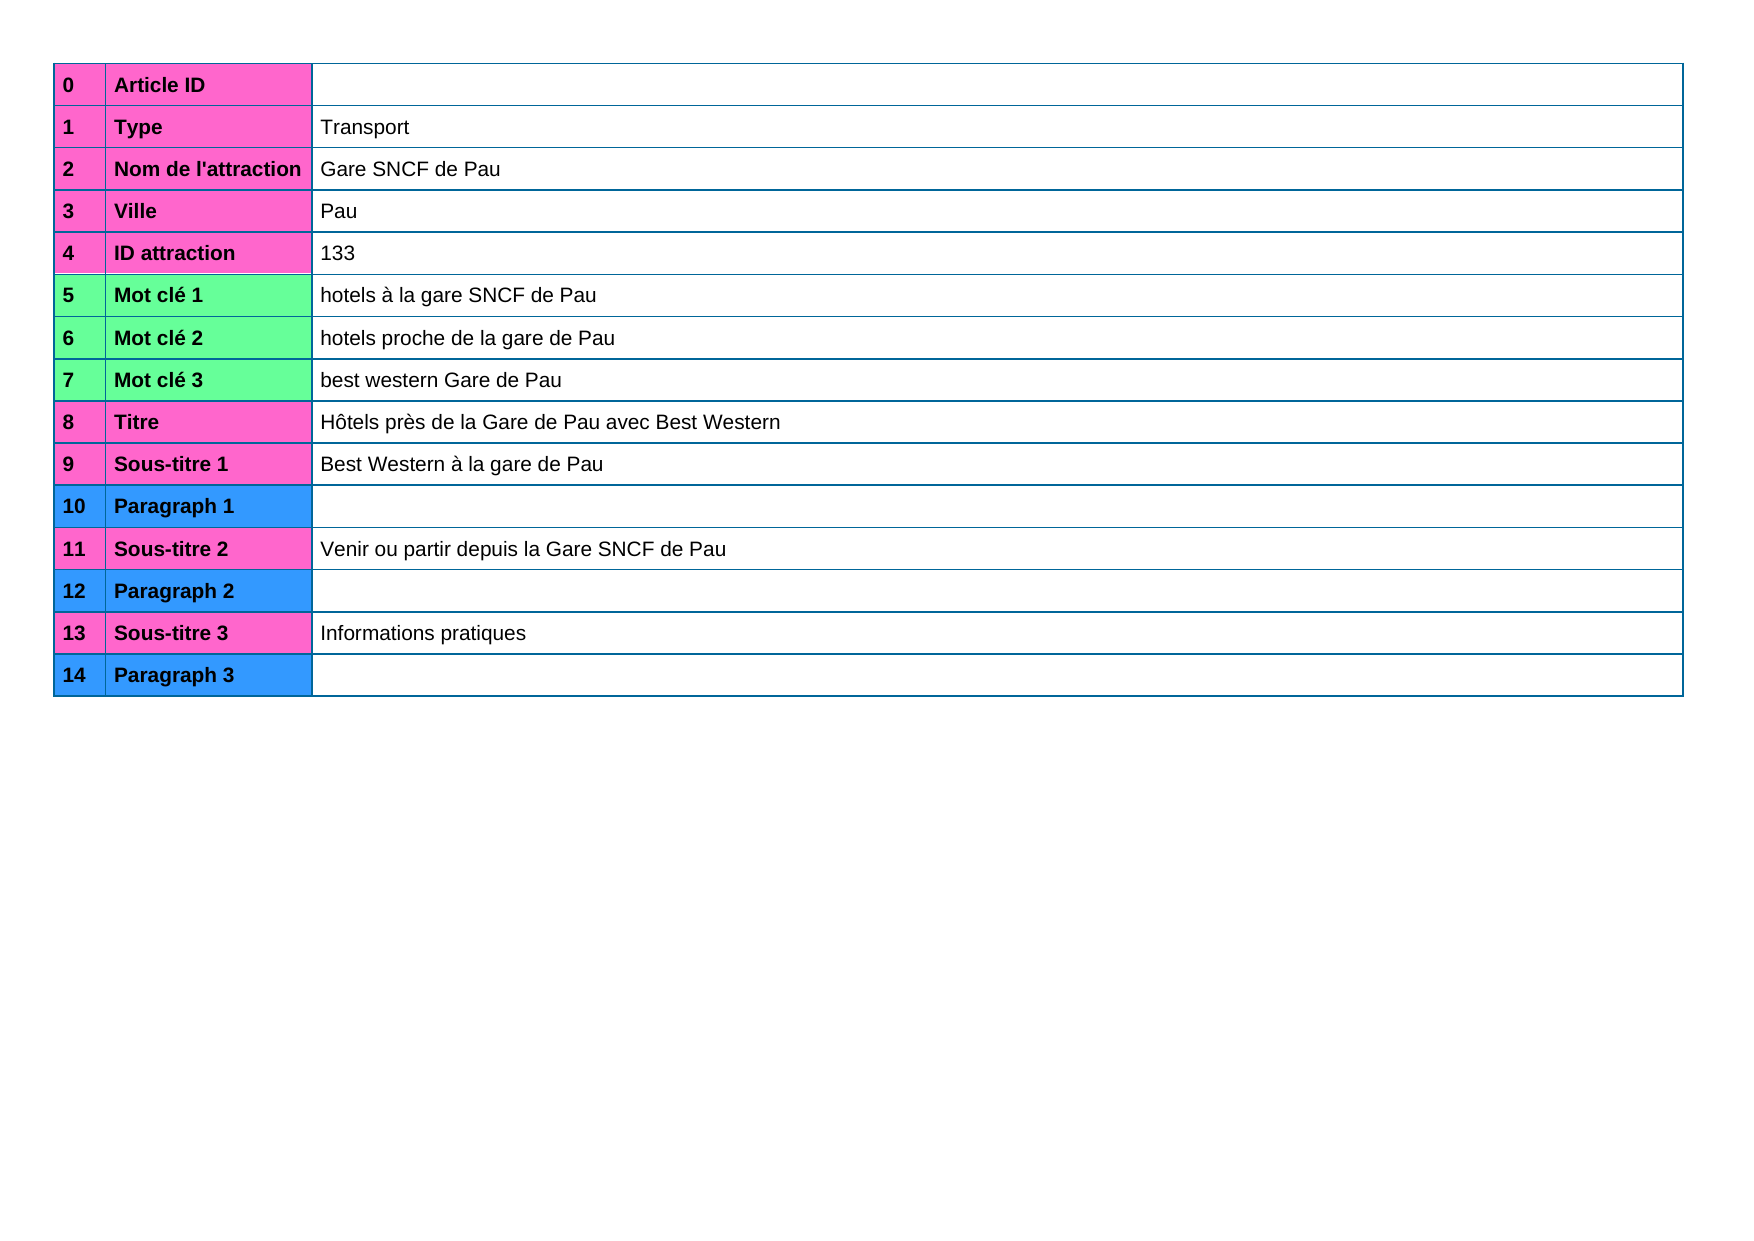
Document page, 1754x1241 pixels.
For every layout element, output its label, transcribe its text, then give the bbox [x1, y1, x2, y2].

table_cell 4 [55, 233, 105, 273]
table_cell 133 [313, 233, 1682, 273]
table_cell 12 [55, 570, 105, 611]
table_cell Best Western à la gare de Pau [313, 444, 1682, 484]
table_cell 10 [55, 486, 105, 527]
table_cell Gare SNCF de Pau [313, 148, 1682, 189]
table_cell Mot clé 2 [106, 317, 311, 358]
table_cell Titre [106, 402, 311, 442]
table_cell 9 [55, 444, 105, 484]
table_cell Ville [106, 191, 311, 231]
table_cell Transport [313, 106, 1682, 147]
table_cell Mot clé 1 [106, 275, 311, 316]
table_cell Sous-titre 1 [106, 444, 311, 484]
table_cell 14 [55, 655, 105, 695]
table_cell best western Gare de Pau [313, 360, 1682, 400]
table_cell Type [106, 106, 311, 147]
table_cell Paragraph 3 [106, 655, 311, 695]
table_header Article ID [106, 64, 311, 105]
table_cell 1 [55, 106, 105, 147]
table_cell ID attraction [106, 233, 311, 273]
table_header [313, 64, 1682, 105]
table_cell hotels proche de la gare de Pau [313, 317, 1682, 358]
table_cell 6 [55, 317, 105, 358]
table_cell 3 [55, 191, 105, 231]
table_cell Mot clé 3 [106, 360, 311, 400]
table_cell Sous-titre 3 [106, 613, 311, 653]
table_cell Hôtels près de la Gare de Pau avec Best Western [313, 402, 1682, 442]
table_cell Informations pratiques [313, 613, 1682, 653]
table_cell Paragraph 2 [106, 570, 311, 611]
table_cell [313, 570, 1682, 611]
table_cell 13 [55, 613, 105, 653]
table_cell hotels à la gare SNCF de Pau [313, 275, 1682, 316]
table_cell 5 [55, 275, 105, 316]
table_cell 2 [55, 148, 105, 189]
table_cell Nom de l'attraction [106, 148, 311, 189]
table_cell Sous-titre 2 [106, 528, 311, 569]
table_cell Pau [313, 191, 1682, 231]
table_cell 7 [55, 360, 105, 400]
table_cell [313, 486, 1682, 527]
table_cell 8 [55, 402, 105, 442]
table_header 0 [55, 64, 105, 105]
table_cell [313, 655, 1682, 695]
table_cell Venir ou partir depuis la Gare SNCF de Pau [313, 528, 1682, 569]
table_cell 11 [55, 528, 105, 569]
table_cell Paragraph 1 [106, 486, 311, 527]
